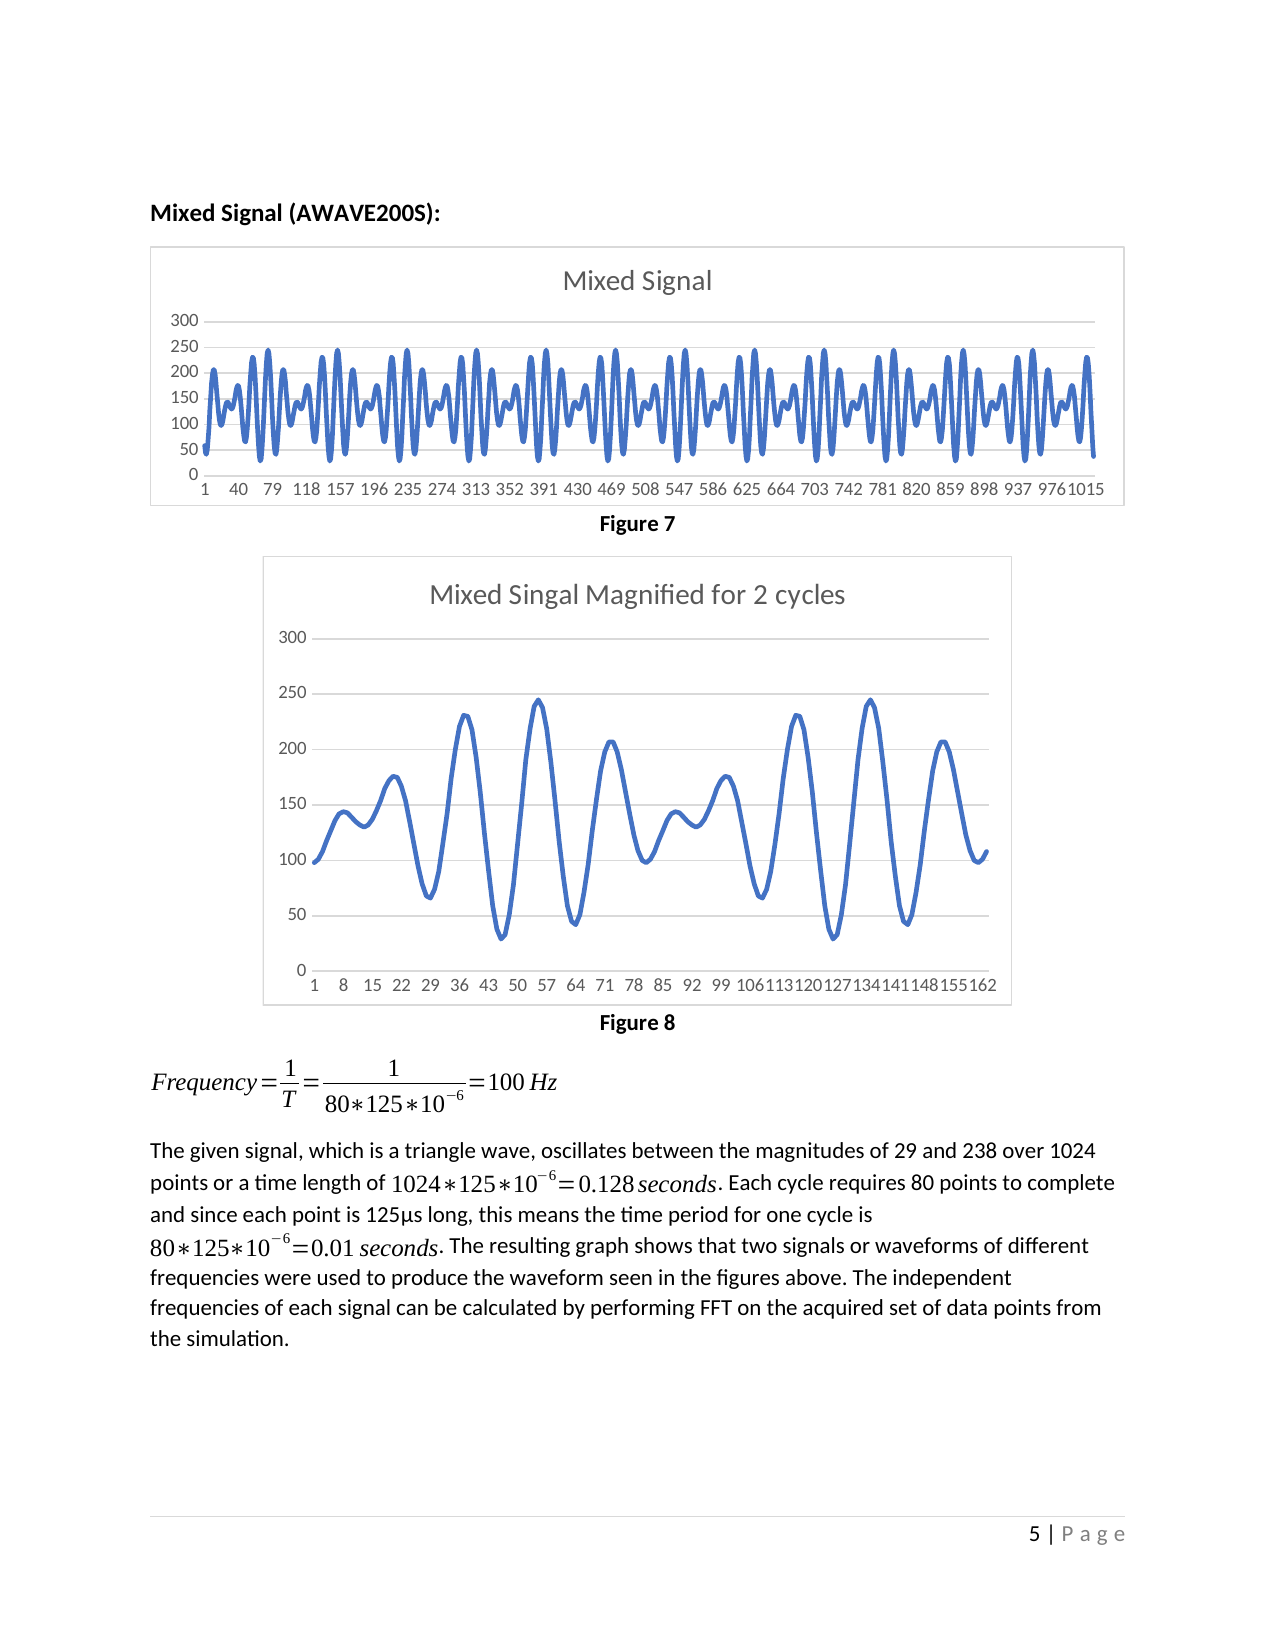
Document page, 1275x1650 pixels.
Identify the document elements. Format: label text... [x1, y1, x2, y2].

text Figure 8 [150, 556, 1125, 1036]
text The given signal, which is a triangle wave, oscillates between the magnitudes of 29 and 238 over 1024 points or a time length of . Each cycle requires 80 points to complete and since each point is 125µs long, this means the time period for one cycle is . The resulting graph shows that two signals or waveforms of different frequencies were used to produce the waveform seen in the figures above. The independent frequencies of each signal can be calculated by performing FFT on the acquired set of data points from the simulation. [150, 1136, 1125, 1352]
text Figure 7 [150, 506, 1125, 537]
text Mixed Signal (AWAVE200S): [150, 197, 1125, 227]
